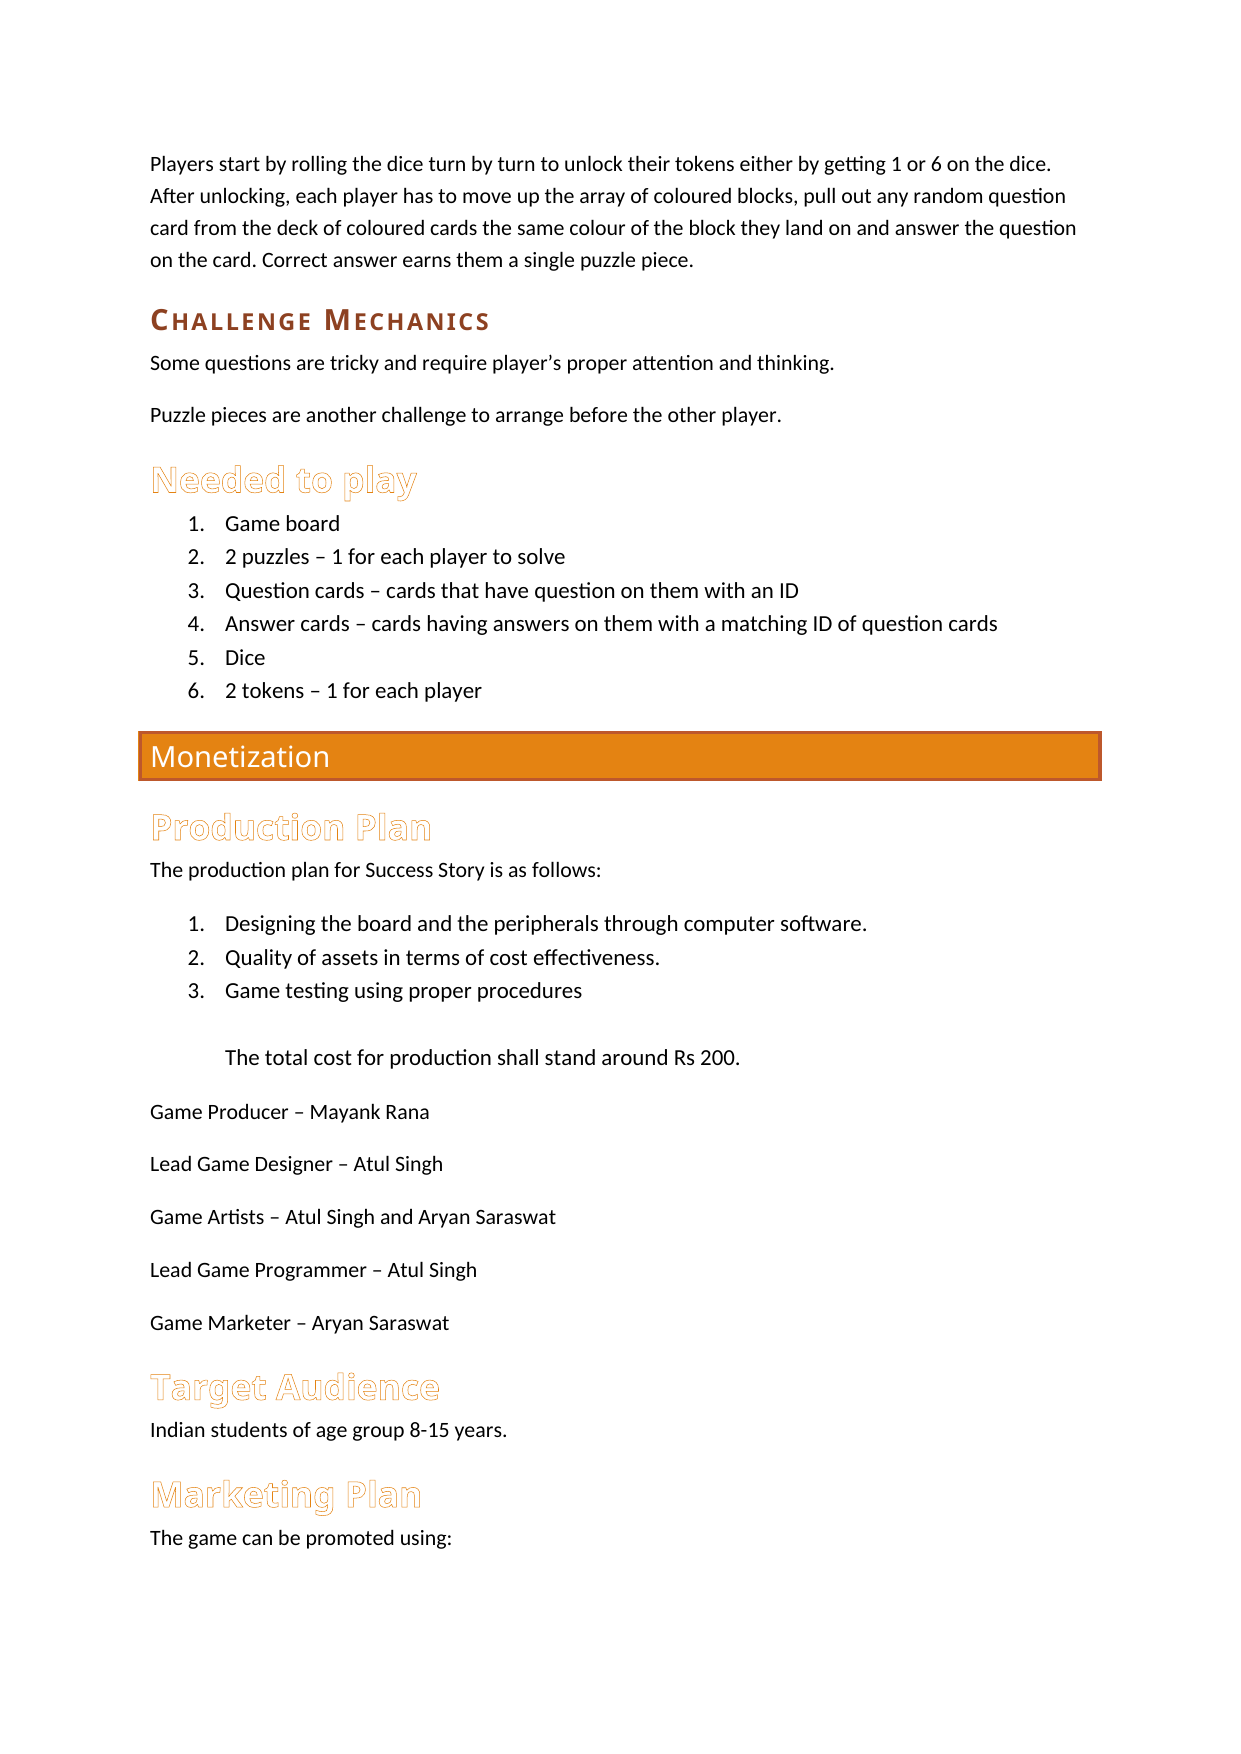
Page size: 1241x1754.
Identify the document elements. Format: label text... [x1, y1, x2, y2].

subtitle Challenge Mechanics [150, 299, 1090, 338]
list The total cost for production shall stand around Rs 200. [225, 1043, 1090, 1071]
text Players start by rolling the dice turn by turn to unlock their tokens either by getting 1 or 6 on the dice. After unlocking, each player has to move up the array of coloured blocks, pull out any random question card from the deck of coloured cards the same colour of the block they land on and answer the question on the card. Correct answer earns them a single puzzle piece. [150, 150, 1090, 273]
text Lead Game Designer – Atul Singh [150, 1151, 1090, 1177]
text The production plan for Success Story is as follows: [150, 856, 1090, 883]
subtitle Target Audience [150, 1362, 1090, 1410]
text Some questions are tricky and require player’s proper attention and thinking. [150, 349, 1090, 376]
text Game Artists – Atul Singh and Aryan Saraswat [150, 1203, 1090, 1230]
text Lead Game Programmer – Atul Singh [150, 1256, 1090, 1283]
text Game Marketer – Aryan Saraswat [150, 1309, 1090, 1336]
list Game board [187, 509, 1090, 537]
text Game Producer – Mayank Rana [150, 1098, 1090, 1124]
list 2 tokens – 1 for each player [187, 677, 1090, 705]
list Game testing using proper procedures [187, 976, 1090, 1004]
list Dice [187, 643, 1090, 671]
subtitle Needed to play [150, 454, 1090, 503]
list Answer cards – cards having answers on them with a matching ID of question cards [187, 609, 1090, 638]
list 2 puzzles – 1 for each player to solve [187, 542, 1090, 571]
text The game can be promoted using: [150, 1524, 1090, 1550]
list Question cards – cards that have question on them with an ID [187, 576, 1090, 604]
list Quality of assets in terms of cost effectiveness. [187, 943, 1090, 971]
subtitle Monetization [142, 734, 1098, 778]
text Indian students of age group 8-15 years. [150, 1416, 1090, 1443]
list Designing the board and the peripherals through computer software. [187, 909, 1090, 937]
subtitle Production Plan [150, 802, 1090, 850]
text Puzzle pieces are another challenge to arrange before the other player. [150, 402, 1090, 428]
subtitle Marketing Plan [150, 1469, 1090, 1517]
